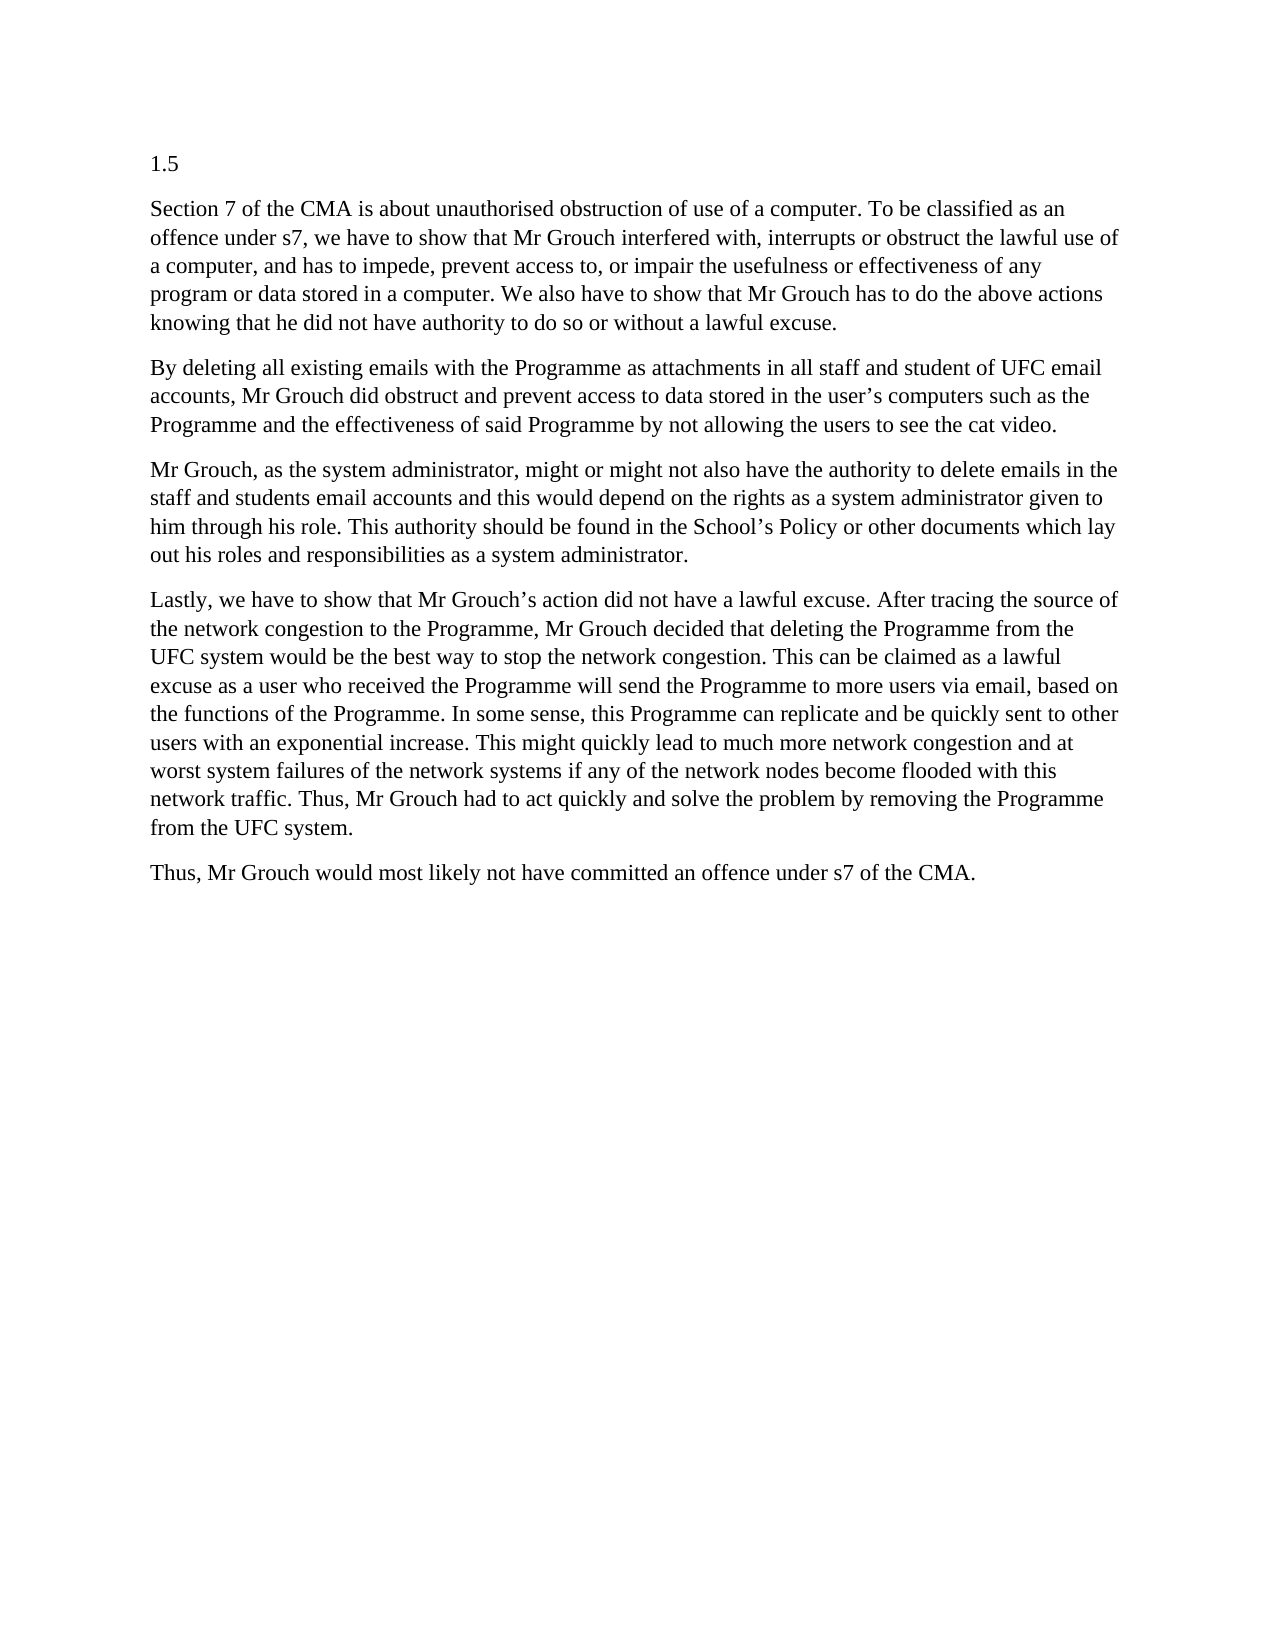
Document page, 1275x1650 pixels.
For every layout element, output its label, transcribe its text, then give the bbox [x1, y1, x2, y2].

text Mr Grouch, as the system administrator, might or might not also have the authority to delete emails in the staff and students email accounts and this would depend on the rights as a system administrator given to him through his role. This authority should be found in the School’s Policy or other documents which lay out his roles and responsibilities as a system administrator. [150, 456, 1125, 568]
text By deleting all existing emails with the Programme as attachments in all staff and student of UFC email accounts, Mr Grouch did obstruct and prevent access to data stored in the user’s computers such as the Programme and the effectiveness of said Programme by not allowing the users to see the cat video. [150, 354, 1125, 437]
text Section 7 of the CMA is about unauthorised obstruction of use of a computer. To be classified as an offence under s7, we have to show that Mr Grouch interfered with, interrupts or obstruct the lawful use of a computer, and has to impede, prevent access to, or impair the usefulness or effectiveness of any program or data stored in a computer. We also have to show that Mr Grouch has to do the above actions knowing that he did not have authority to do so or without a lawful excuse. [150, 195, 1125, 335]
text Thus, Mr Grouch would most likely not have committed an offence under s7 of the CMA. [150, 859, 1125, 885]
text Lastly, we have to show that Mr Grouch’s action did not have a lawful excuse. After tracing the source of the network congestion to the Programme, Mr Grouch decided that deleting the Programme from the UFC system would be the best way to stop the network congestion. This can be claimed as a lawful excuse as a user who received the Programme will send the Programme to more users via email, based on the functions of the Programme. In some sense, this Programme can replicate and be quickly sent to other users with an exponential increase. This might quickly lead to much more network congestion and at worst system failures of the network systems if any of the network nodes become flooded with this network traffic. Thus, Mr Grouch had to act quickly and solve the problem by removing the Programme from the UFC system. [150, 586, 1125, 840]
text 1.5 [150, 150, 1125, 176]
